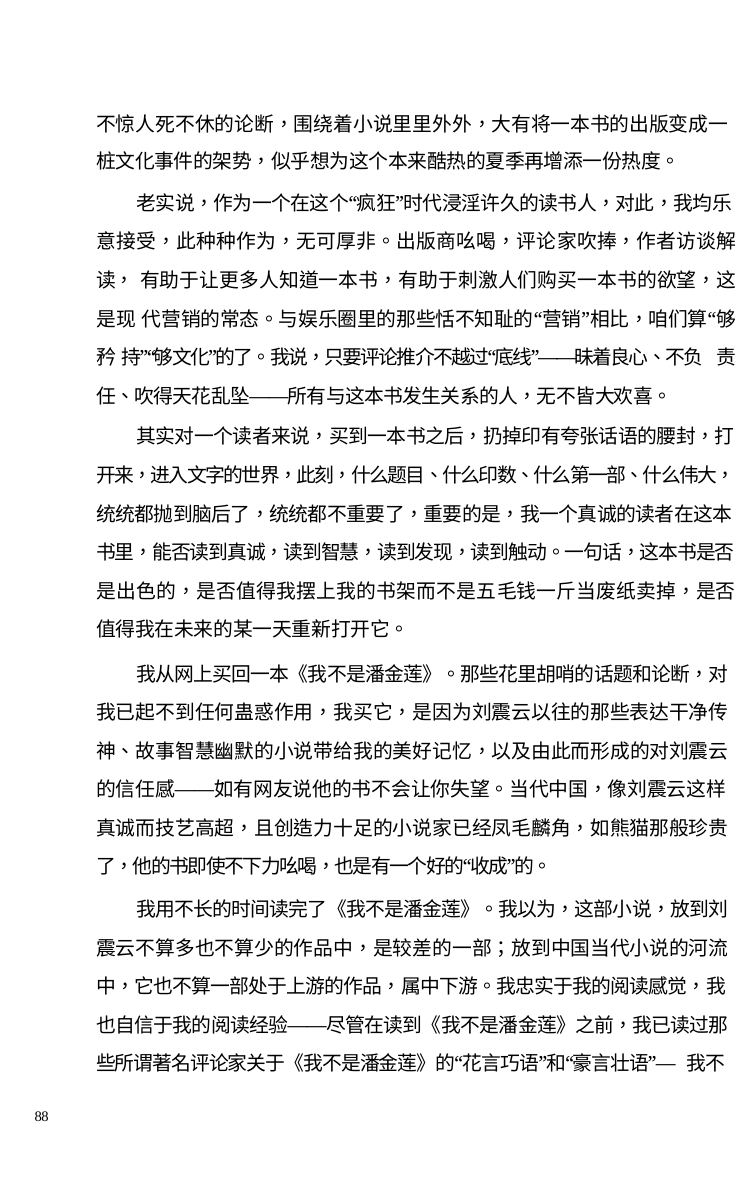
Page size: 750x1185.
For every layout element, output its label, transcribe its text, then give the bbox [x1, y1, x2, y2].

text 老实说，作为一个在这个“疯狂”时代浸淫许久的读书人，对此，我均乐 意接受，此种种作为，无可厚非。出版商吆喝，评论家吹捧，作者访谈解读， 有助于让更多人知道一本书，有助于刺激人们购买一本书的欲望，这是现 代营销的常态。与娱乐圈里的那些恬不知耻的“营销”相比，咱们算“够矜 持”“够文化”的了。我说，只要评论推介不越过“底线”——昧着良心、不负 责任、吹得天花乱坠——所有与这本书发生关系的人，无不皆大欢喜。 [96, 189, 736, 409]
text 不惊人死不休的论断，围绕着小说里里外外，大有将一本书的出版变成一 桩文化事件的架势，似乎想为这个本来酷热的夏季再增添一份热度。 [96, 110, 728, 174]
text 其实对一个读者来说，买到一本书之后，扔掉印有夸张话语的腰封，打 开来，进入文字的世界，此刻，什么题目、什么印数、什么第一部、什么伟大， 统统都抛到脑后了，统统都不重要了，重要的是，我一个真诚的读者在这本 书里，能否读到真诚，读到智慧，读到发现，读到触动。一句话，这本书是否 是出色的，是否值得我摆上我的书架而不是五毛钱一斤当废纸卖掉，是否 值得我在未来的某一天重新打开它。 [96, 423, 736, 642]
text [96, 895, 729, 1077]
text 我从网上买回一本《我不是潘金莲》。那些花里胡哨的话题和论断，对 我已起不到任何蛊惑作用，我买它，是因为刘震云以往的那些表达干净传 神、故事智慧幽默的小说带给我的美好记忆，以及由此而形成的对刘震云 的信任感——如有网友说他的书不会让你失望。当代中国，像刘震云这样 真诚而技艺高超，且创造力十足的小说家已经凤毛麟角，如熊猫那般珍贵 了，他的书即使不下力吆喝，也是有一个好的“收成”的。 [96, 660, 728, 880]
